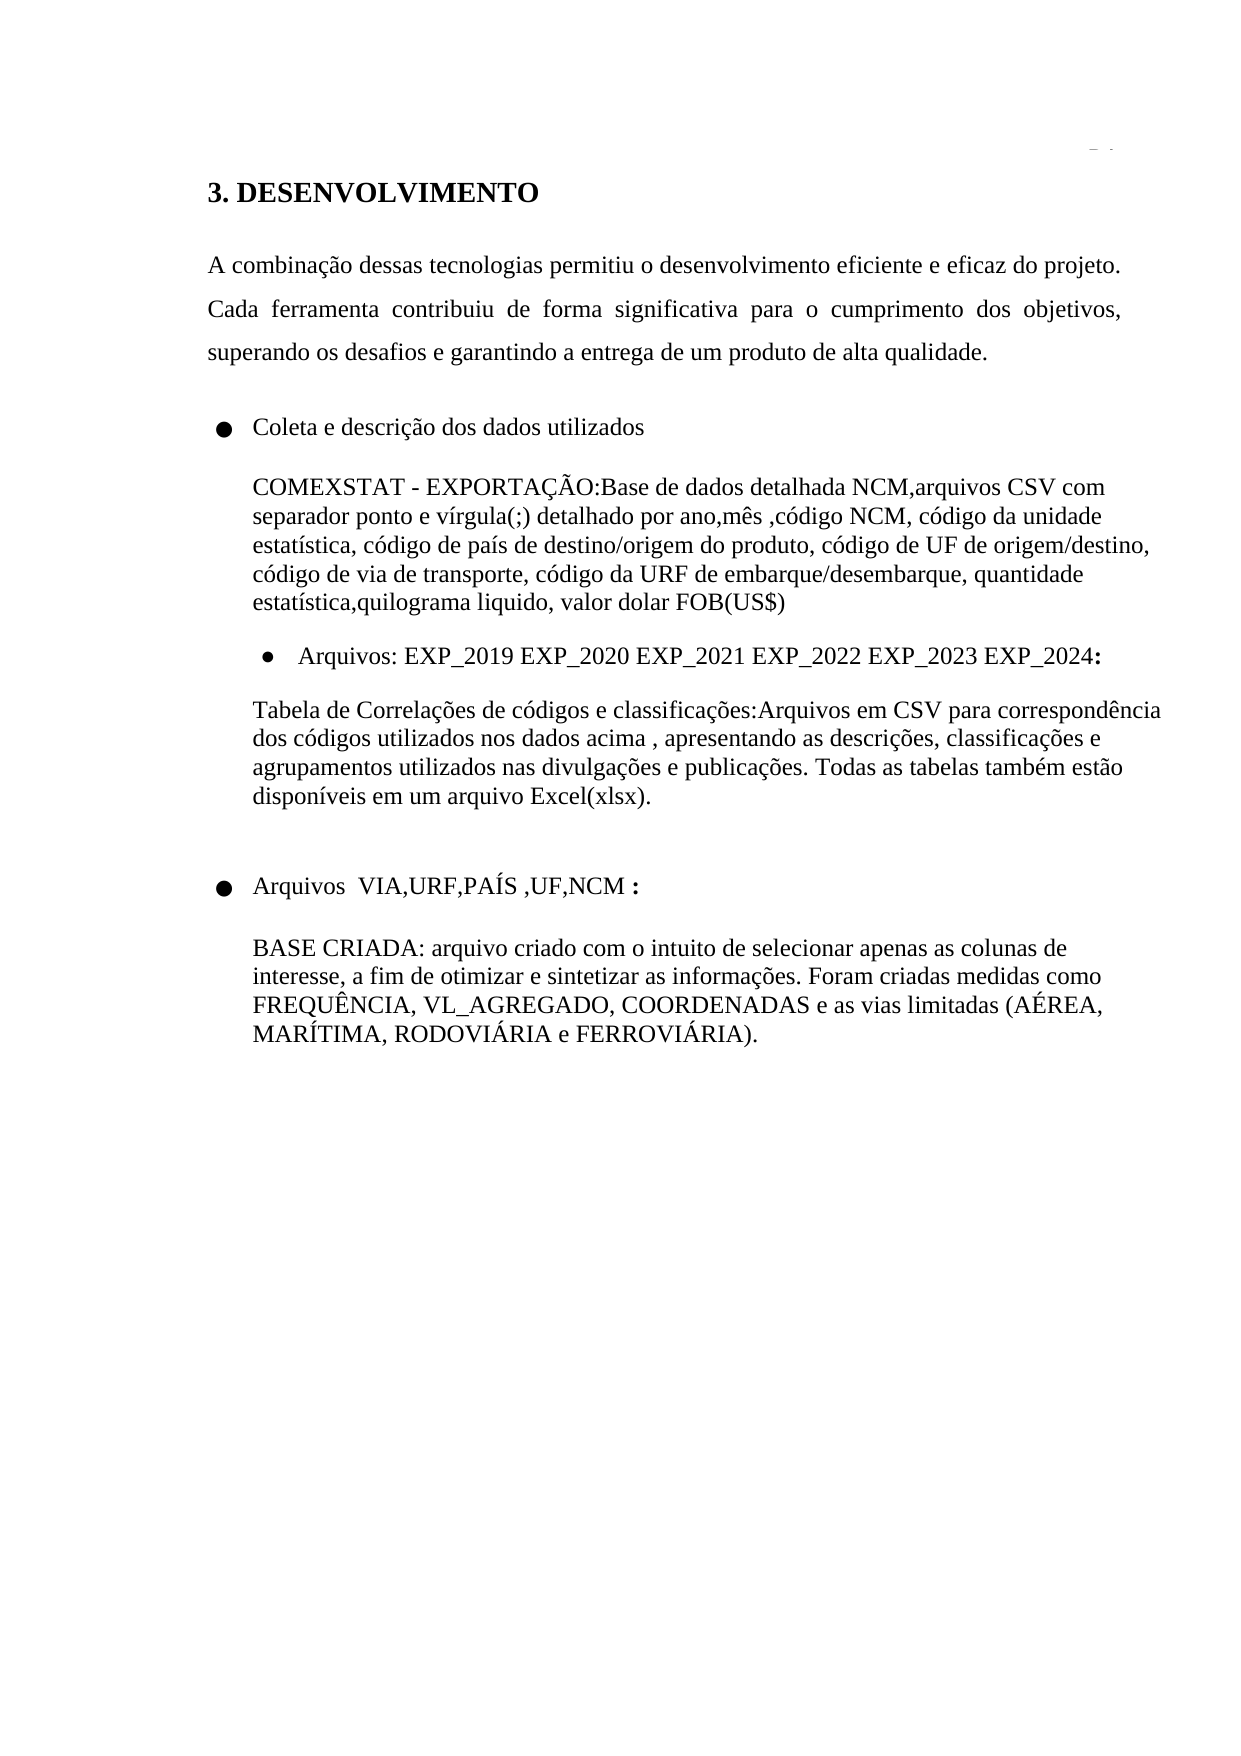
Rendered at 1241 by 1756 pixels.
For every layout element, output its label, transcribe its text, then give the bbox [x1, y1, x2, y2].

text COMEXSTAT - EXPORTAÇÃO:Base de dados detalhada NCM,arquivos CSV com separador ponto e vírgula(;) detalhado por ano,mês ,código NCM, código da unidade estatística, código de país de destino/origem do produto, código de UF de origem/destino, código de via de transporte, código da URF de embarque/desembarque, quantidade estatística,quilograma liquido, valor dolar FOB(US$) [252, 472, 1166, 616]
text BASE CRIADA: arquivo criado com o intuito de selecionar apenas as colunas de interesse, a fim de otimizar e sintetizar as informações. Foram criadas medidas como FREQUÊNCIA, VL_AGREGADO, COORDENADAS e as vias limitadas (AÉREA, MARÍTIMA, RODOVIÁRIA e FERROVIÁRIA). [252, 933, 1166, 1048]
text A combinação dessas tecnologias permitiu o desenvolvimento eficiente e eficaz do projeto. Cada ferramenta contribuiu de forma significativa para o cumprimento dos objetivos, superando os desafios e garantindo a entrega de um produto de alta qualidade. [207, 251, 1122, 366]
subtitle DESENVOLVIMENTO [207, 175, 1166, 209]
list Arquivos: EXP_2019 EXP_2020 EXP_2021 EXP_2022 EXP_2023 EXP_2024: [260, 641, 1166, 670]
list Arquivos VIA,URF,PAÍS ,UF,NCM : [215, 863, 1166, 906]
text Tabela de Correlações de códigos e classificações:Arquivos em CSV para correspondência dos códigos utilizados nos dados acima , apresentando as descrições, classificações e agrupamentos utilizados nas divulgações e publicações. Todas as tabelas também estão disponíveis em um arquivo Excel(xlsx). [252, 695, 1166, 810]
list Coleta e descrição dos dados utilizados [215, 405, 1166, 447]
